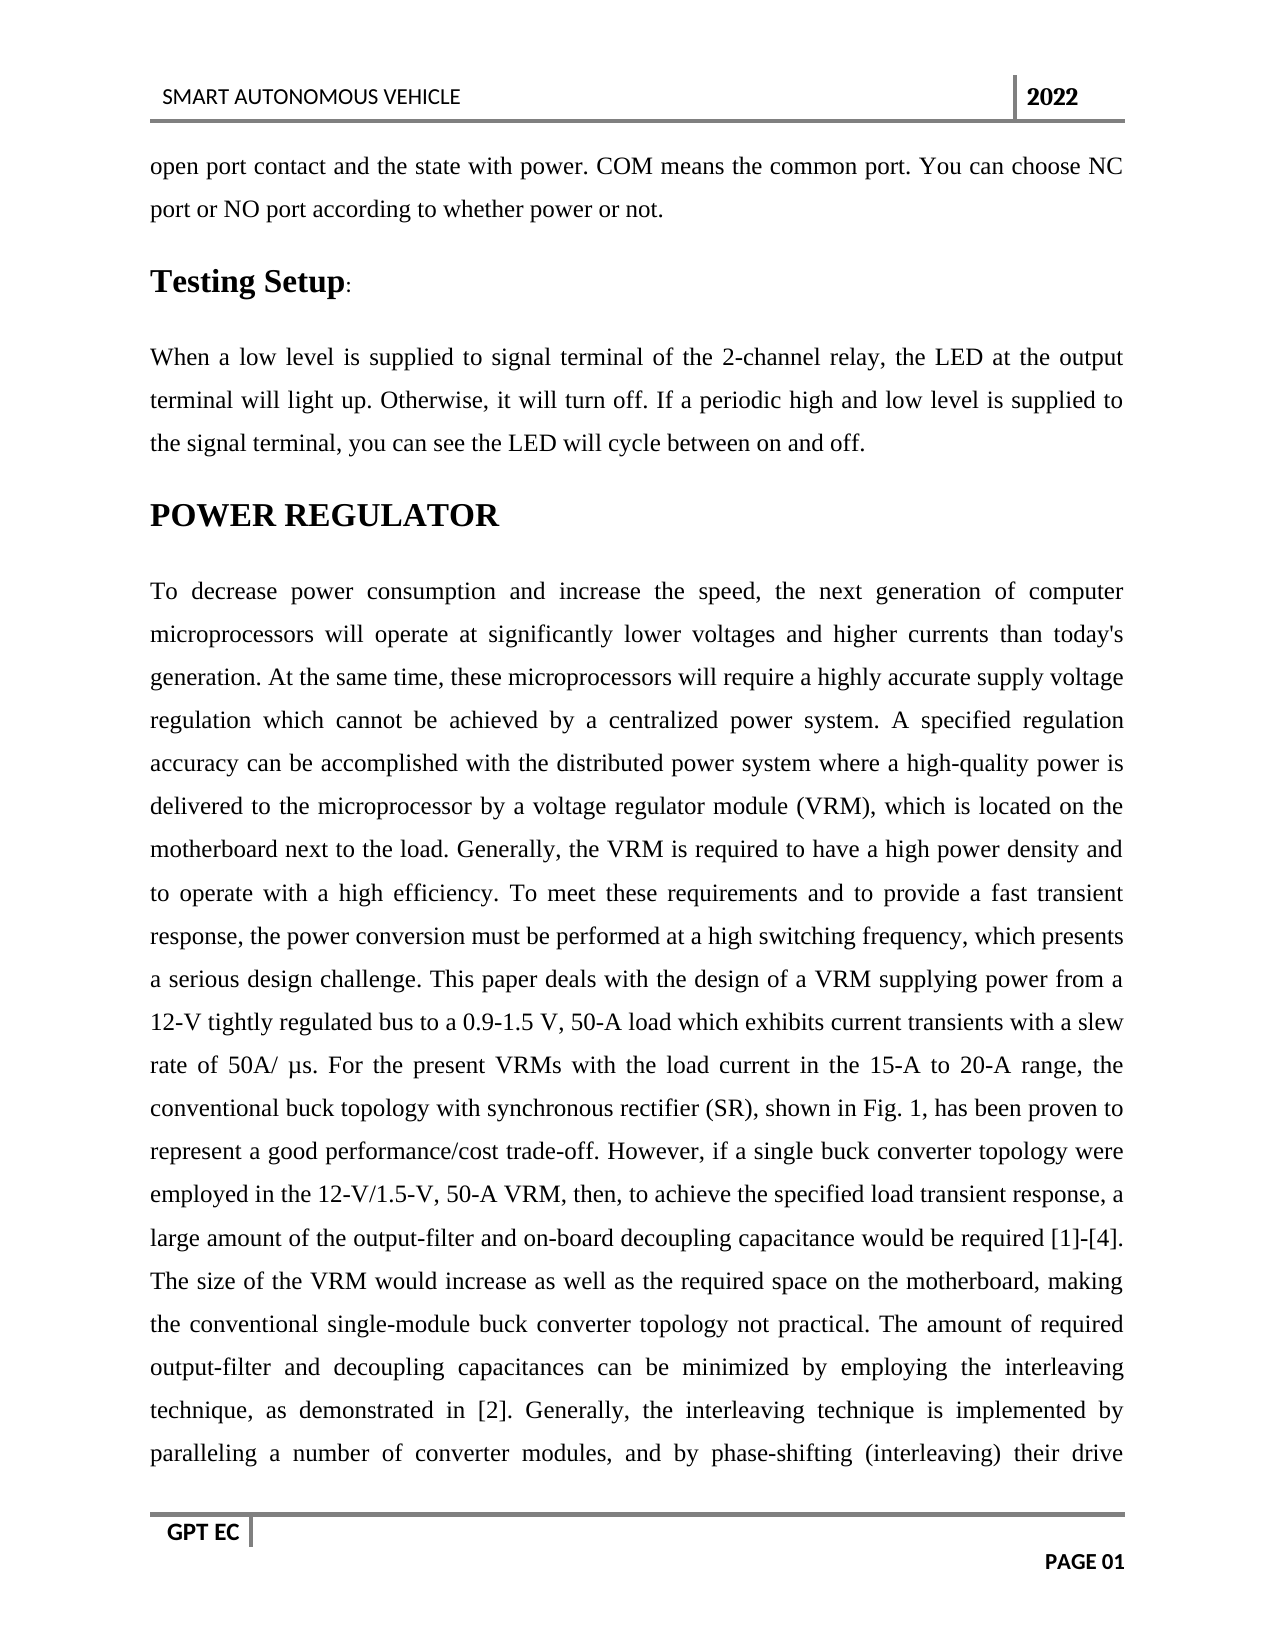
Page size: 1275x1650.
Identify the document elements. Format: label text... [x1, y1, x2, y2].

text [150, 576, 1125, 1467]
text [150, 151, 1125, 223]
text Testing Setup: [150, 261, 1125, 299]
text POWER REGULATOR [150, 495, 1125, 533]
text When a low level is supplied to signal terminal of the 2-channel relay, the LED at the output terminal will light up. Otherwise, it will turn off. If a periodic high and low level is supplied to the signal terminal, you can see the LED will cycle between on and off. [150, 342, 1125, 457]
